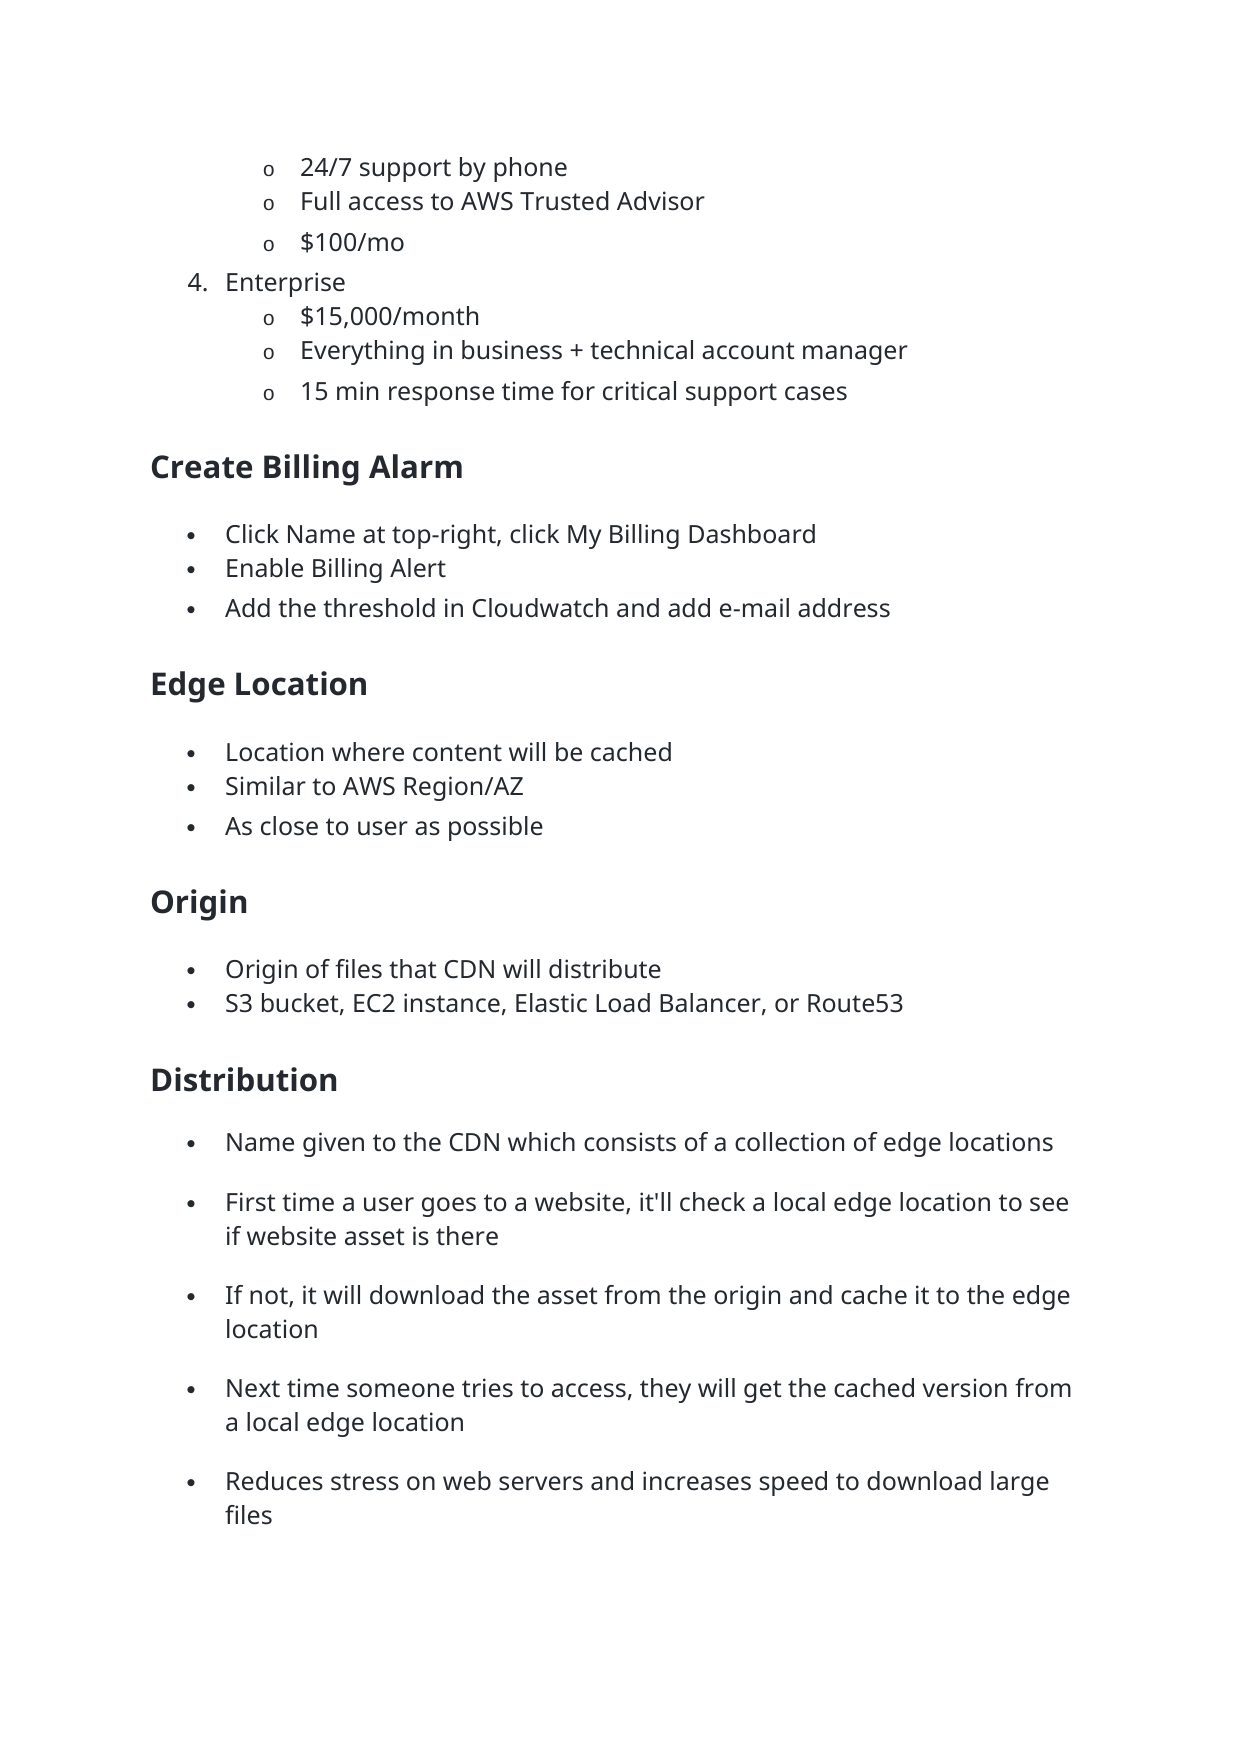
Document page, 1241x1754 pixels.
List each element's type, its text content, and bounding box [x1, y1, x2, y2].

list S3 bucket, EC2 instance, Elastic Load Balancer, or Route53 [187, 986, 1090, 1020]
list 15 min response time for critical support cases [262, 373, 1090, 407]
list 24/7 support by phone [262, 150, 1090, 184]
list Similar to AWS Region/AZ [187, 768, 1090, 802]
text Origin [150, 880, 1090, 923]
list $100/mo [262, 224, 1090, 258]
list Name given to the CDN which consists of a collection of edge locations [187, 1125, 1090, 1159]
list Everything in business + technical account manager [262, 333, 1090, 367]
list Reduces stress on web servers and increases speed to download large files [187, 1463, 1090, 1532]
list As close to user as possible [187, 808, 1090, 843]
list Full access to AWS Trusted Advisor [262, 184, 1090, 218]
list Click Name at top-right, click My Billing Dashboard [187, 516, 1090, 551]
text Create Billing Alarm [150, 445, 1090, 487]
list First time a user goes to a website, it'll check a local edge location to see if website asset is there [187, 1184, 1090, 1252]
text Distribution [150, 1057, 1090, 1100]
text Edge Location [150, 662, 1090, 705]
list Next time someone tries to access, they will get the cached version from a local edge location [187, 1370, 1090, 1438]
list Add the threshold in Cloudwatch and add e-mail address [187, 591, 1090, 625]
list Enable Billing Alert [187, 551, 1090, 584]
list If not, it will download the asset from the origin and cache it to the edge location [187, 1277, 1090, 1345]
list Location where content will be cached [187, 734, 1090, 768]
list Origin of files that CDN will distribute [187, 952, 1090, 986]
list Enterprise [187, 265, 1090, 299]
list $15,000/month [262, 299, 1090, 333]
